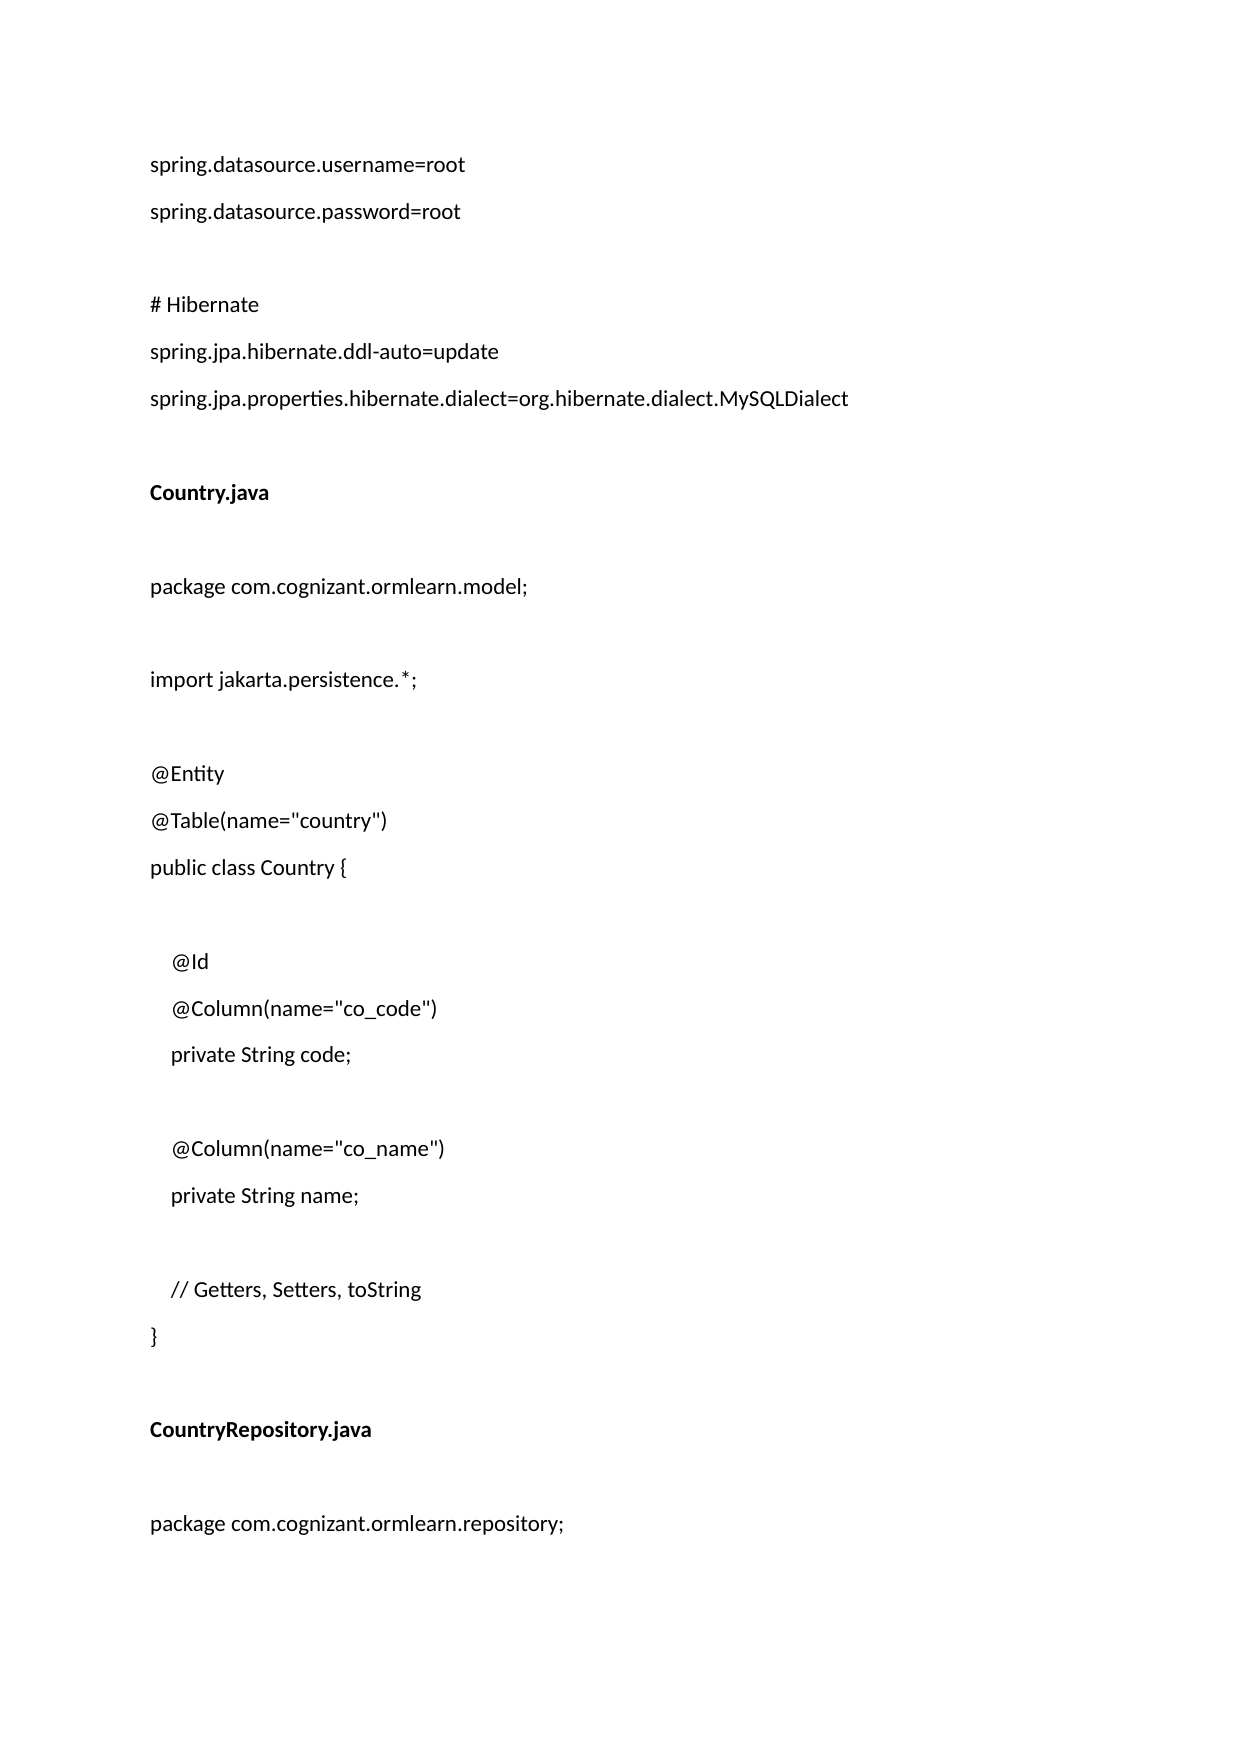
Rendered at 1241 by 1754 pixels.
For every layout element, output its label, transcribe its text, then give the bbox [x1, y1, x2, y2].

text spring.jpa.hibernate.ddl-auto=update [150, 337, 1090, 366]
text package com.cognizant.ormlearn.repository; [150, 1509, 1090, 1537]
text package com.cognizant.ormlearn.model; [150, 572, 1090, 600]
text private String code; [150, 1041, 1090, 1069]
text @Entity [150, 759, 1090, 787]
text CountryRepository.java [150, 1416, 1090, 1444]
text private String name; [150, 1181, 1090, 1209]
text @Column(name="co_code") [150, 994, 1090, 1022]
text @Table(name="country") [150, 806, 1090, 834]
text spring.jpa.properties.hibernate.dialect=org.hibernate.dialect.MySQLDialect [150, 384, 1090, 412]
text spring.datasource.password=root [150, 197, 1090, 225]
text } [150, 1322, 1090, 1350]
text import jakarta.persistence.*; [150, 666, 1090, 694]
text // Getters, Setters, toString [150, 1275, 1090, 1303]
text spring.datasource.username=root [150, 150, 1090, 178]
text Country.java [150, 478, 1090, 506]
text # Hibernate [150, 291, 1090, 319]
text @Column(name="co_name") [150, 1134, 1090, 1162]
text public class Country { [150, 853, 1090, 881]
text @Id [150, 947, 1090, 975]
